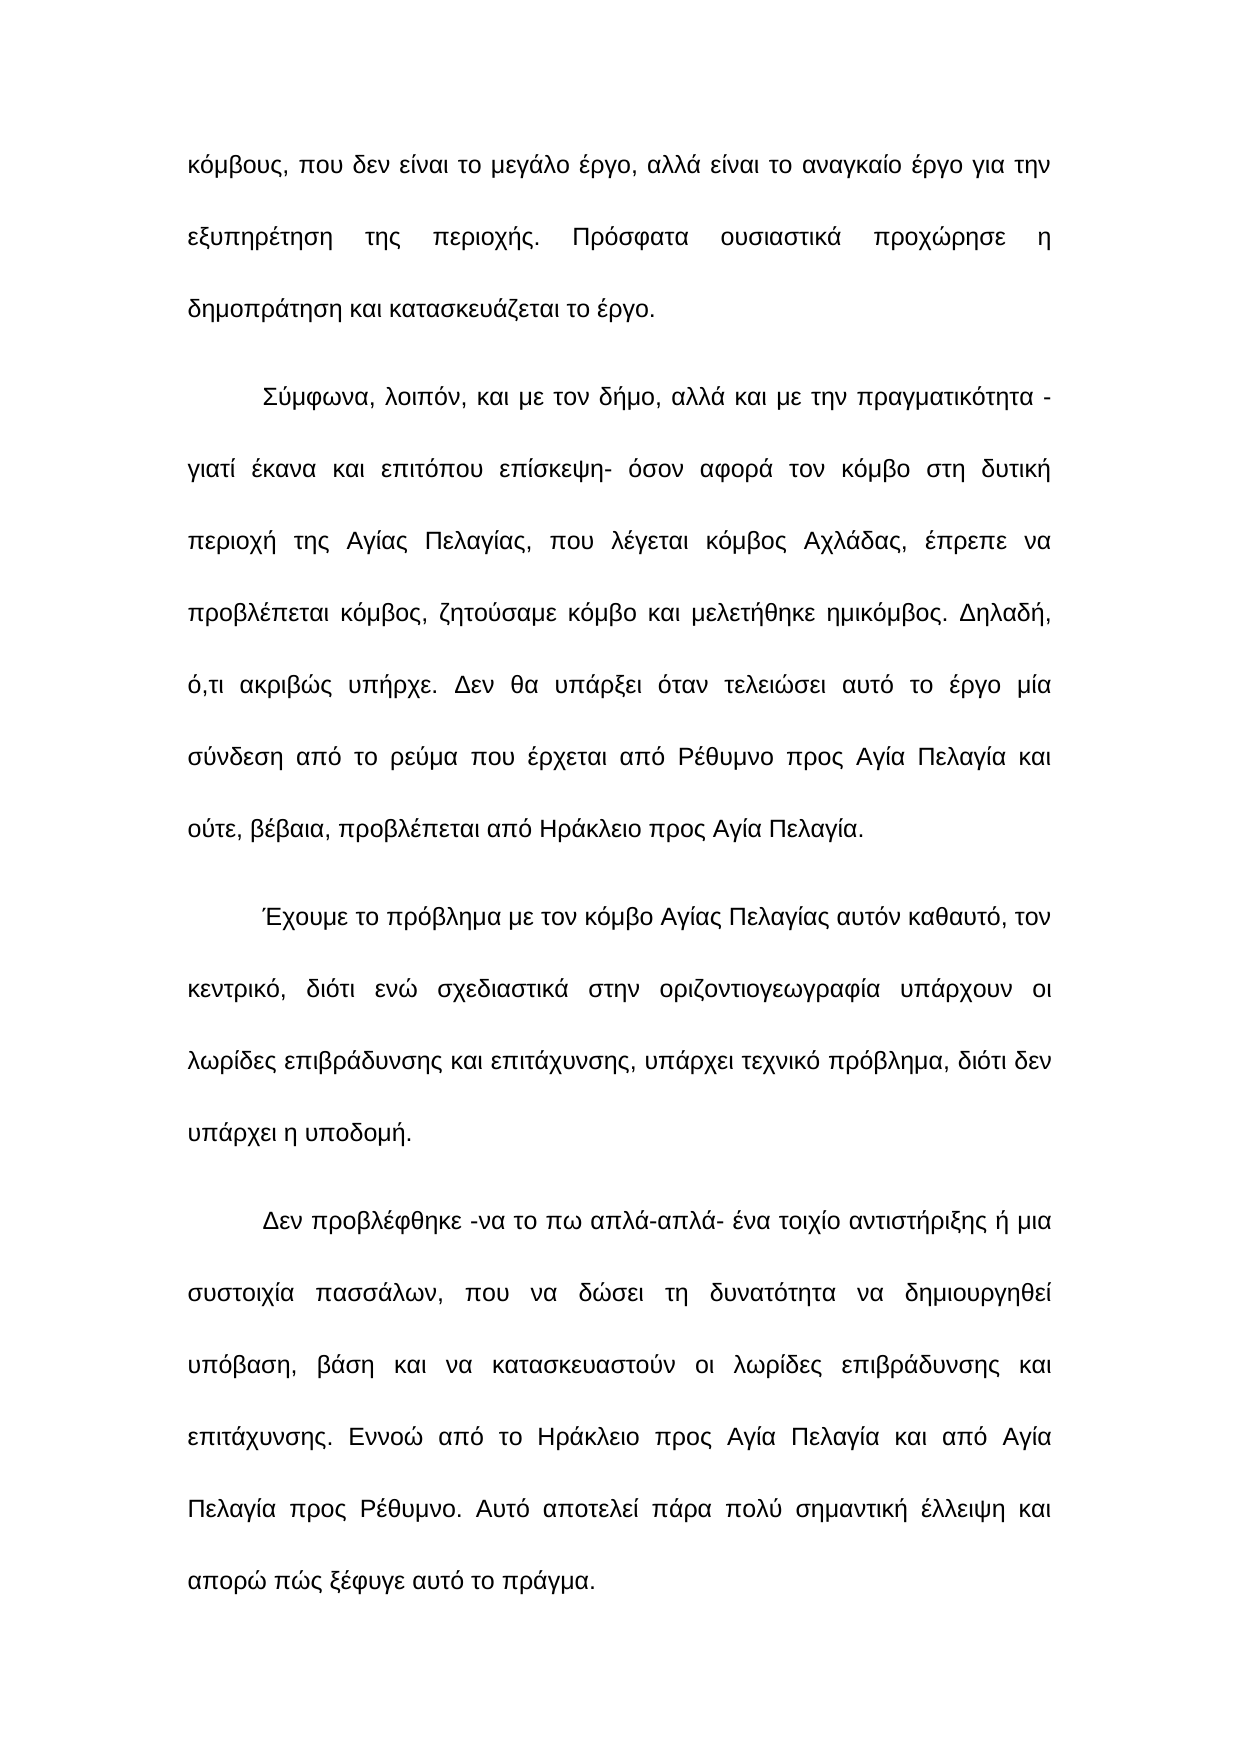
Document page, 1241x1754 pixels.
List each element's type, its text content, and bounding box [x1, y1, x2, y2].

text Δεν προβλέφθηκε -να το πω απλά-απλά- ένα τοιχίο αντιστήριξης ή μια συστοιχία πασσάλων, που να δώσει τη δυνατότητα να δημιουργηθεί υπόβαση, βάση και να κατασκευαστούν οι λωρίδες επιβράδυνσης και επιτάχυνσης. Εννοώ από το Ηράκλειο προς Αγία Πελαγία και από Αγία Πελαγία προς Ρέθυμνο. Αυτό αποτελεί πάρα πολύ σημαντική έλλειψη και απορώ πώς ξέφυγε αυτό το πράγμα. [187, 1206, 1053, 1594]
text Έχουμε το πρόβλημα με τον κόμβο Αγίας Πελαγίας αυτόν καθαυτό, τον κεντρικό, διότι ενώ σχεδιαστικά στην οριζοντιογεωγραφία υπάρχουν οι λωρίδες επιβράδυνσης και επιτάχυνσης, υπάρχει τεχνικό πρόβλημα, διότι δεν υπάρχει η υποδομή. [187, 902, 1053, 1146]
text Σύμφωνα, λοιπόν, και με τον δήμο, αλλά και με την πραγματικότητα -γιατί έκανα και επιτόπου επίσκεψη- όσον αφορά τον κόμβο στη δυτική περιοχή της Αγίας Πελαγίας, που λέγεται κόμβος Αχλάδας, έπρεπε να προβλέπεται κόμβος, ζητούσαμε κόμβο και μελετήθηκε ημικόμβος. Δηλαδή, ό,τι ακριβώς υπήρχε. Δεν θα υπάρξει όταν τελειώσει αυτό το έργο μία σύνδεση από το ρεύμα που έρχεται από Ρέθυμνο προς Αγία Πελαγία και ούτε, βέβαια, προβλέπεται από Ηράκλειο προς Αγία Πελαγία. [187, 382, 1053, 842]
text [187, 150, 1053, 322]
